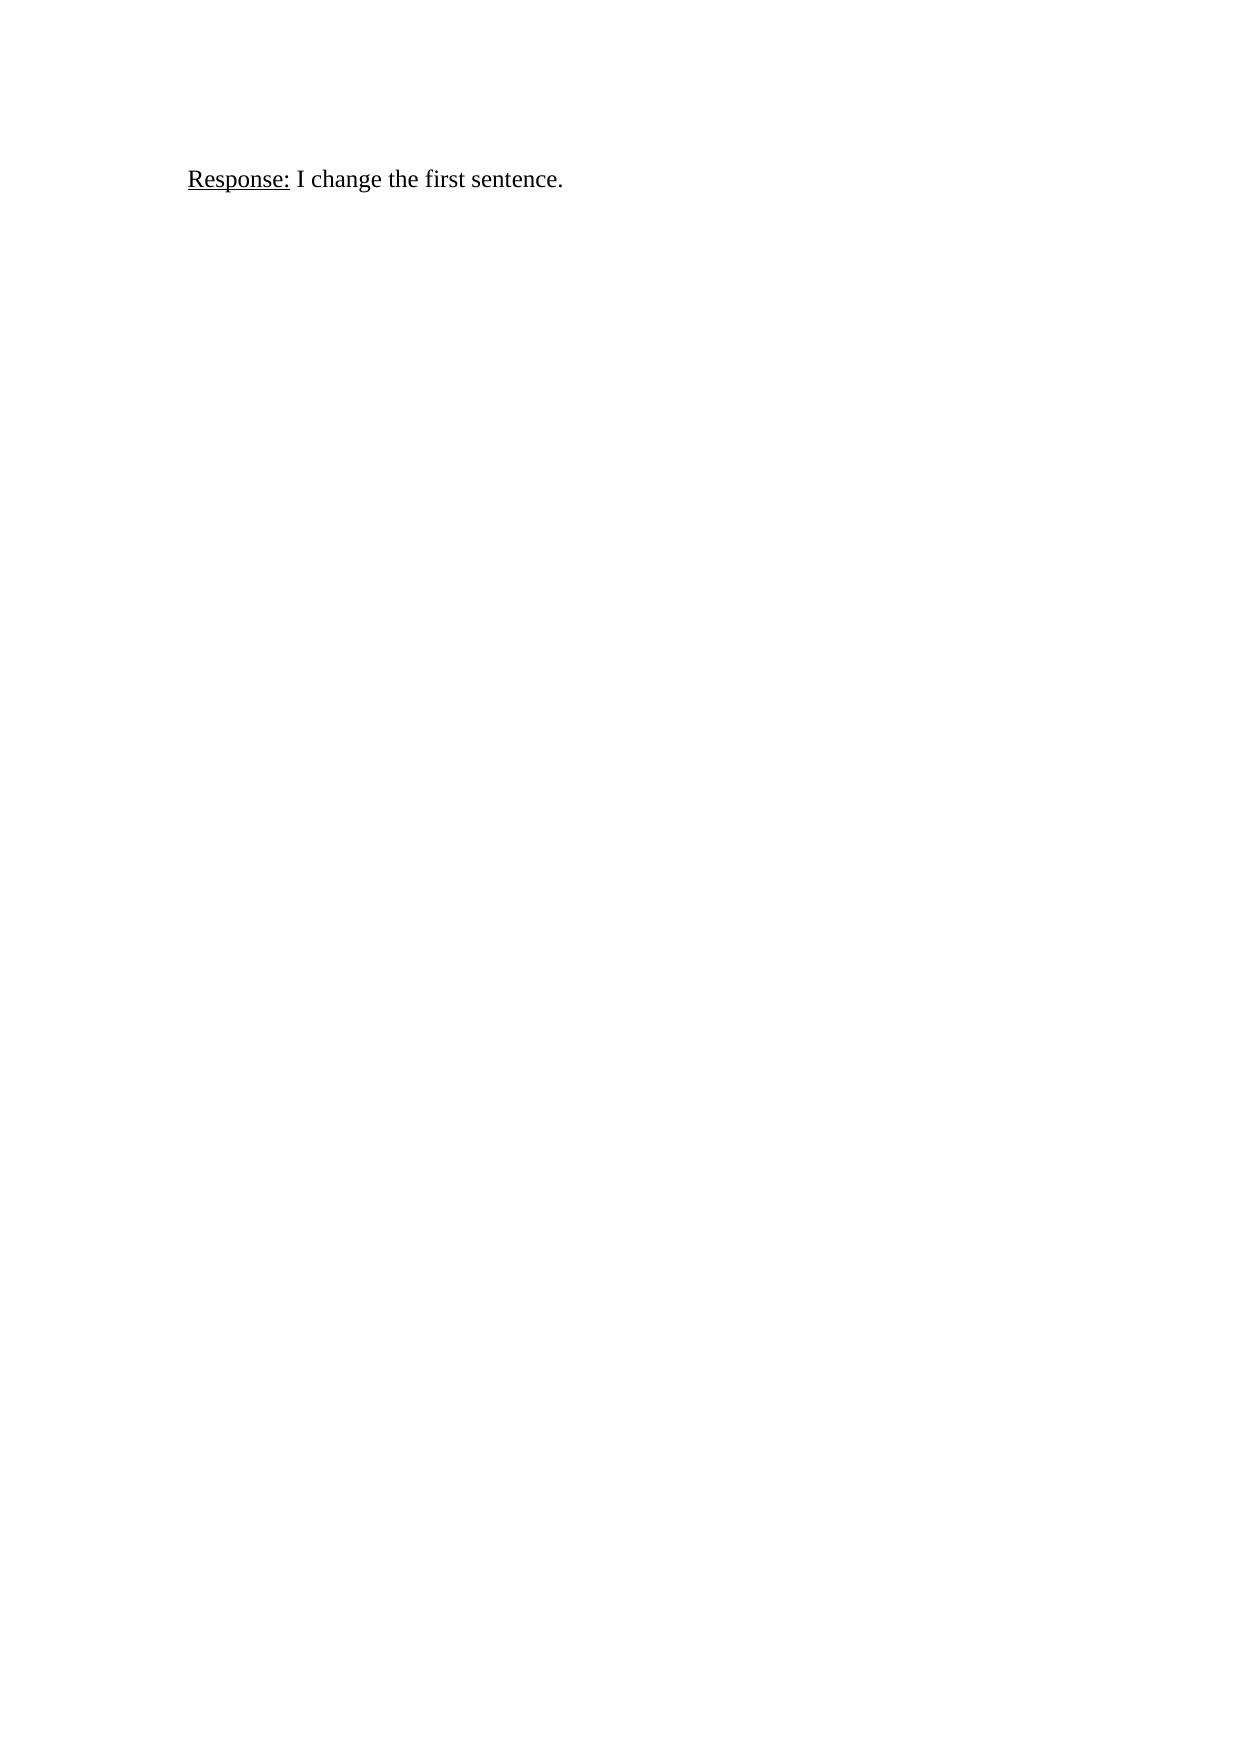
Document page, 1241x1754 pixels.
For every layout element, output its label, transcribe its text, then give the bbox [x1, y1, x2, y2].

text Response: I change the first sentence. [187, 162, 1053, 194]
